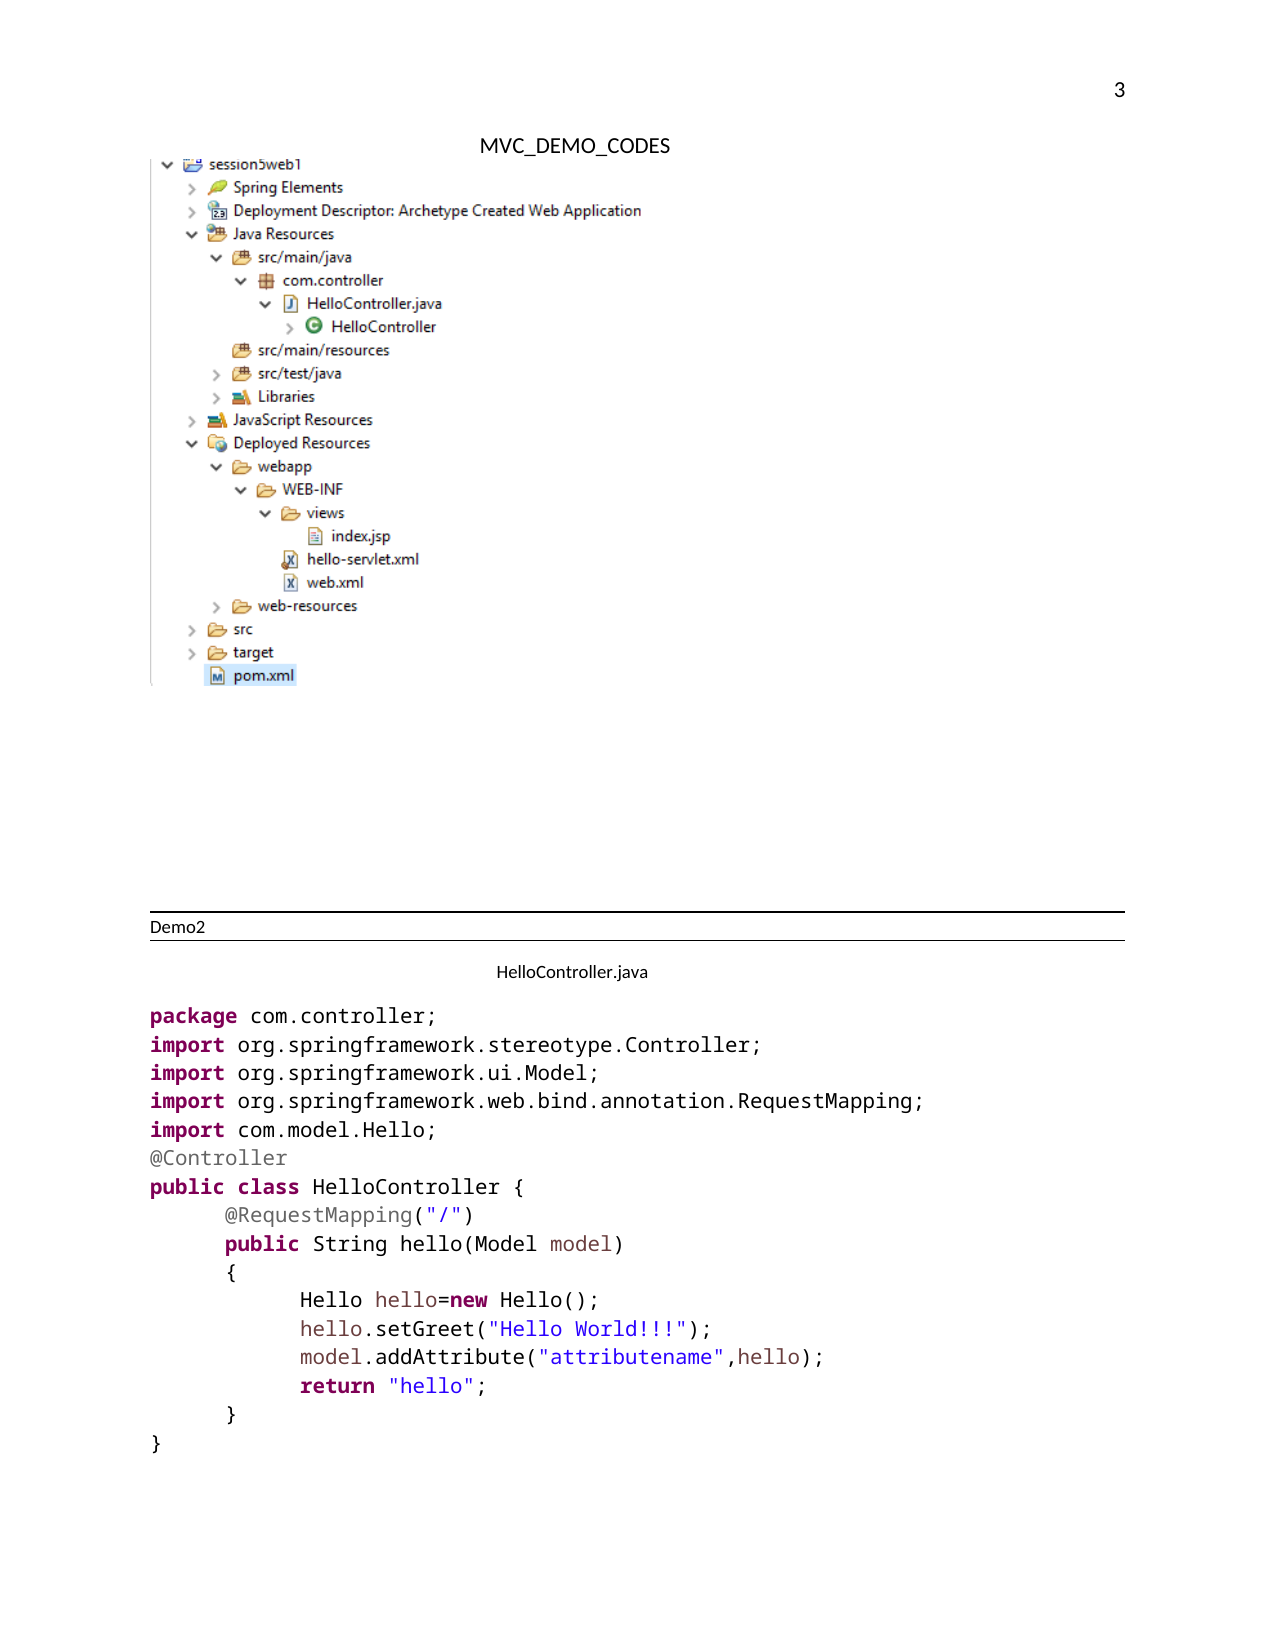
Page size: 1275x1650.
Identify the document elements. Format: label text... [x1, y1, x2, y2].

text import org.springframework.web.bind.annotation.RequestMapping; [150, 1087, 1125, 1115]
text Demo2 [150, 913, 1125, 940]
text Hello hello=new Hello(); [150, 1286, 1125, 1314]
text { [150, 1257, 1125, 1286]
picture [150, 159, 705, 686]
text return "hello"; [150, 1371, 1125, 1399]
text public String hello(Model model) [150, 1229, 1125, 1257]
text @RequestMapping("/") [150, 1200, 1125, 1229]
text import org.springframework.ui.Model; [150, 1058, 1125, 1087]
text hello.setGreet("Hello World!!!"); [150, 1314, 1125, 1342]
text @Controller [150, 1143, 1125, 1172]
text model.addAttribute("attributename",hello); [150, 1342, 1125, 1371]
text } [150, 1399, 1125, 1428]
text import com.model.Hello; [150, 1115, 1125, 1143]
text HelloController.java [150, 960, 1125, 983]
text public class HelloController { [150, 1172, 1125, 1200]
text } [150, 1428, 1125, 1456]
text import org.springframework.stereotype.Controller; [150, 1030, 1125, 1058]
text package com.controller; [150, 1001, 1125, 1030]
